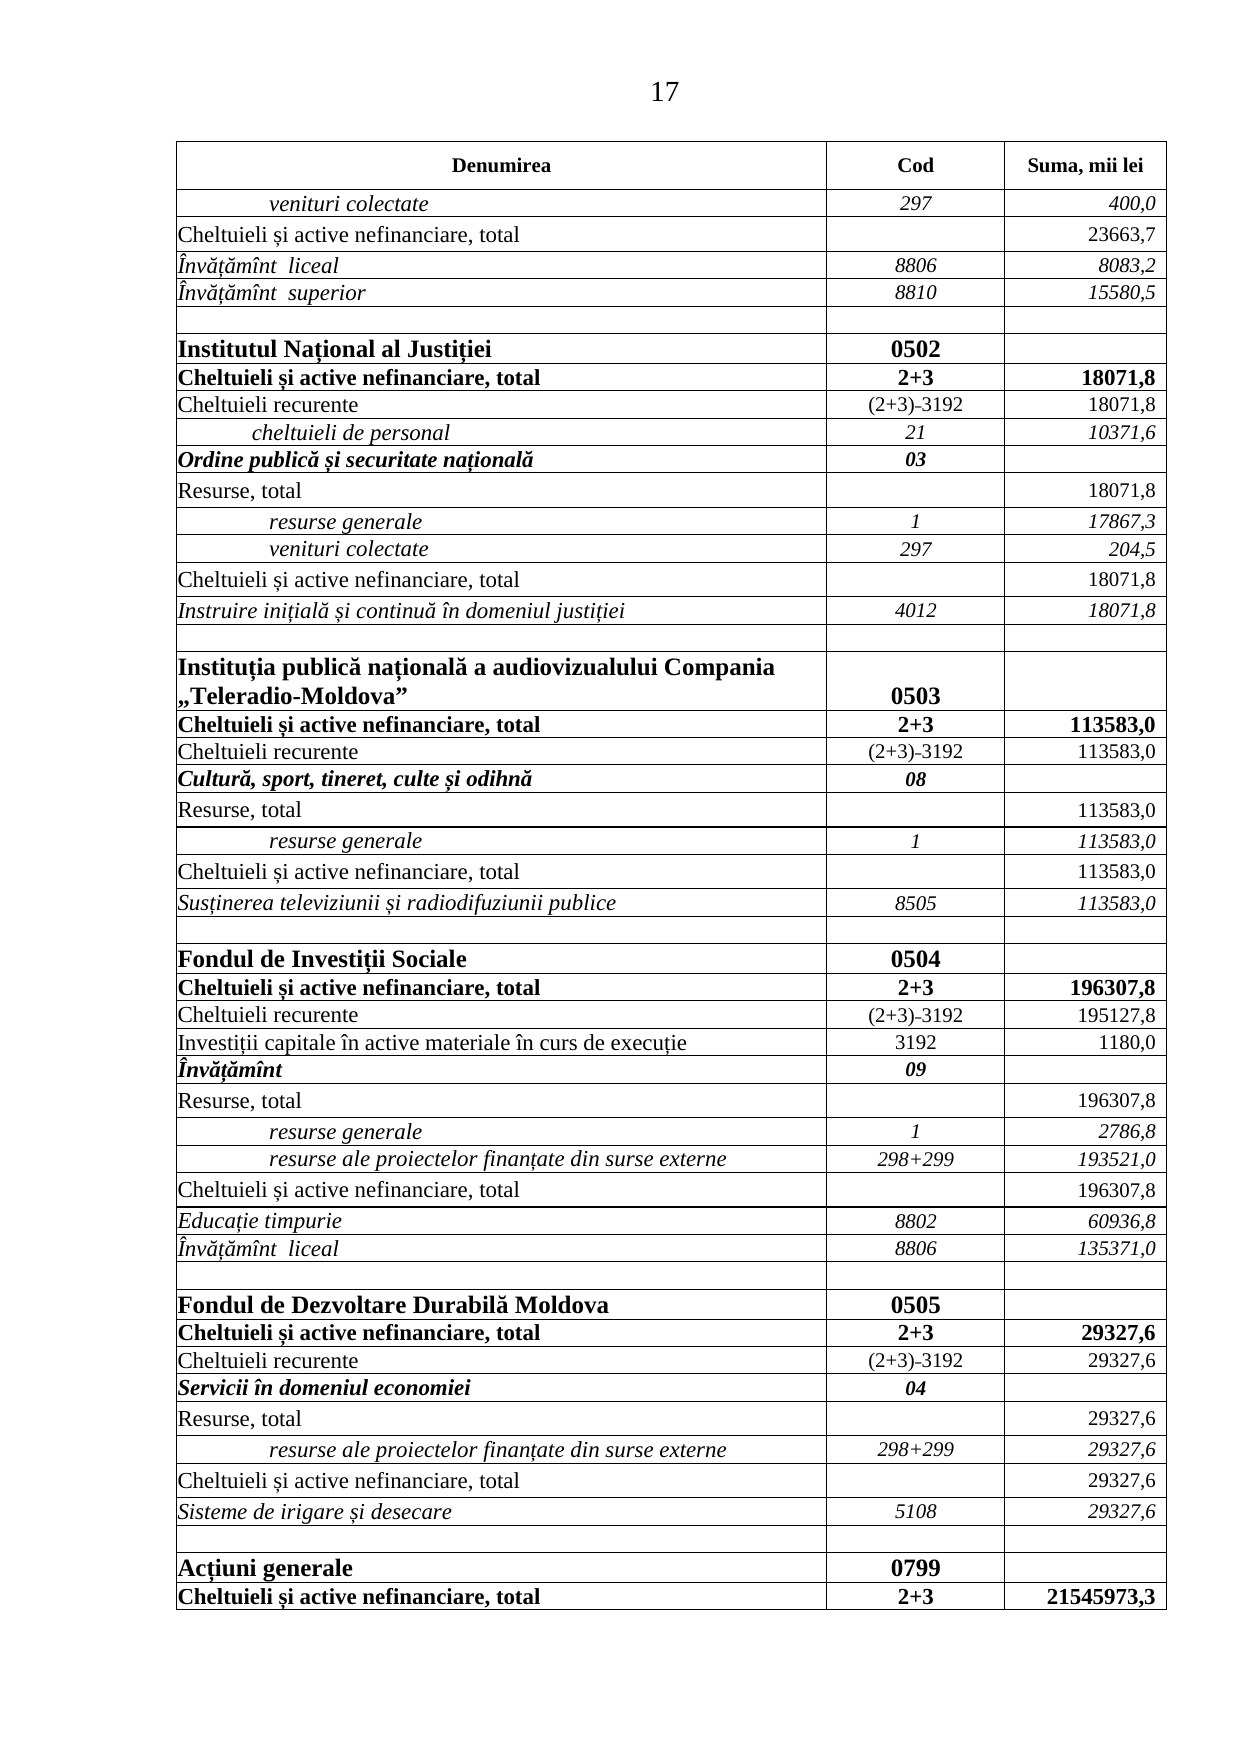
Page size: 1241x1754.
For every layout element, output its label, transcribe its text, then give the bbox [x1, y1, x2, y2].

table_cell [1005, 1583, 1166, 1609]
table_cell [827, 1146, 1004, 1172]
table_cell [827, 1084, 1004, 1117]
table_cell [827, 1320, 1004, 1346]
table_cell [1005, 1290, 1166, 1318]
table_cell Cheltuieli recurente [177, 738, 826, 764]
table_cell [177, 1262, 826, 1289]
table_cell 4012 [827, 597, 1004, 624]
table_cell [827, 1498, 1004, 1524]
table_cell 113583,0 [1005, 738, 1166, 764]
table_cell 8083,2 [1005, 252, 1166, 278]
table_cell [827, 473, 1004, 507]
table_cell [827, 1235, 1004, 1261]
table_cell 8810 [827, 279, 1004, 306]
table_cell Cheltuieli și active nefinanciare, total [177, 563, 826, 596]
table_header Cod [827, 142, 1004, 189]
table_cell 400,0 [1005, 190, 1166, 216]
table_cell 03 [827, 446, 1004, 472]
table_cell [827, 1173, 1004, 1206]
table_cell 15580,5 [1005, 279, 1166, 306]
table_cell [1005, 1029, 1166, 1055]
table_cell [827, 217, 1004, 251]
table_cell resurse generale [177, 828, 826, 854]
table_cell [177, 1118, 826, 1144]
table_cell 113583,0 [1005, 711, 1166, 737]
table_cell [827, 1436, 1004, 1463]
table_cell Cheltuieli și active nefinanciare, total [177, 855, 826, 888]
table_cell [1005, 446, 1166, 472]
table_cell 0502 [827, 334, 1004, 363]
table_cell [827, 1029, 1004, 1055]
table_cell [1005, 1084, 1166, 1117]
table_cell Resurse, total [177, 793, 826, 826]
table_cell Cheltuieli și active nefinanciare, total [177, 711, 826, 737]
table_cell [177, 917, 826, 943]
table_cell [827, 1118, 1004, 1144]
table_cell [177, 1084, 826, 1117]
table_cell [827, 917, 1004, 943]
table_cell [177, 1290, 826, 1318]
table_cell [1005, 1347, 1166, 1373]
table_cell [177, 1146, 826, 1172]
table_cell Ordine publică și securitate națională [177, 446, 826, 472]
table_cell Învățămînt superior [177, 279, 826, 306]
table_cell [177, 307, 826, 333]
table_cell Instruire inițială și continuă în domeniul justiției [177, 597, 826, 624]
table_cell venituri colectate [177, 535, 826, 562]
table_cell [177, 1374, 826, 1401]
table_cell venituri colectate [177, 190, 826, 216]
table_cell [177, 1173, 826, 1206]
table_cell [827, 855, 1004, 888]
table_cell Învățămînt liceal [177, 252, 826, 278]
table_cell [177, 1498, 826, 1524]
table_cell [827, 793, 1004, 826]
table_cell 0503 [827, 652, 1004, 709]
table_cell resurse generale [177, 508, 826, 534]
table_cell 2+3 [827, 711, 1004, 737]
table_cell [1005, 334, 1166, 363]
table_header Suma, mii lei [1005, 142, 1166, 189]
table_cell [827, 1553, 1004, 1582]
table_header Denumirea [177, 142, 826, 189]
table_cell 2+3 [827, 364, 1004, 390]
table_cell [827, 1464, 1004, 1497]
table_cell [827, 307, 1004, 333]
table_cell Cheltuieli și active nefinanciare, total [177, 217, 826, 251]
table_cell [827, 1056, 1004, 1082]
table_cell Institutul Național al Justiției [177, 334, 826, 363]
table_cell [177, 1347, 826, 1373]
table_cell Cultură, sport, tineret, culte și odihnă [177, 765, 826, 792]
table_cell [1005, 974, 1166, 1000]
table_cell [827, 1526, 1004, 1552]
table_cell [1005, 944, 1166, 973]
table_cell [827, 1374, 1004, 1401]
table_cell 10371,6 [1005, 419, 1166, 445]
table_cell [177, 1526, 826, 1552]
table_cell 21 [827, 419, 1004, 445]
table_cell Cheltuieli recurente [177, 391, 826, 417]
table_cell 18071,8 [1005, 597, 1166, 624]
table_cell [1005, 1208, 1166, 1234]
table_cell 2+3 [827, 974, 1004, 1000]
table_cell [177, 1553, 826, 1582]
table_cell Susținerea televiziunii și radiodifuziunii publice [177, 889, 826, 916]
table_cell (2+3)˗3192 [827, 391, 1004, 417]
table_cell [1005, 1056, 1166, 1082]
table_cell 113583,0 [1005, 828, 1166, 854]
table_cell 297 [827, 535, 1004, 562]
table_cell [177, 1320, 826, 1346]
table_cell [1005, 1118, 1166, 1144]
table_cell 113583,0 [1005, 855, 1166, 888]
table_cell 1 [827, 508, 1004, 534]
table_cell [1005, 652, 1166, 709]
table_cell 18071,8 [1005, 473, 1166, 507]
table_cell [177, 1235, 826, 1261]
table_cell 204,5 [1005, 535, 1166, 562]
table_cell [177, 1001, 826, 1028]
table_cell [1005, 625, 1166, 651]
table_cell 23663,7 [1005, 217, 1166, 251]
table_cell Cheltuieli și active nefinanciare, total [177, 364, 826, 390]
table_cell [1005, 307, 1166, 333]
table_cell 297 [827, 190, 1004, 216]
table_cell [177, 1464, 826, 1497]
table_cell [827, 625, 1004, 651]
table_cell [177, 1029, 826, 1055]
table_cell 1 [827, 828, 1004, 854]
table_cell 113583,0 [1005, 889, 1166, 916]
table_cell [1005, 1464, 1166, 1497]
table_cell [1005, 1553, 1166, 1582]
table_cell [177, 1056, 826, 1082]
table_cell cheltuieli de personal [177, 419, 826, 445]
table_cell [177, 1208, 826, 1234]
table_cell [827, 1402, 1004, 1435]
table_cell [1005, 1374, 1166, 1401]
table_cell Cheltuieli și active nefinanciare, total [177, 974, 826, 1000]
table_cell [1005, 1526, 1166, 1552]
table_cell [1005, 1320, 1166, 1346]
table_cell [1005, 765, 1166, 792]
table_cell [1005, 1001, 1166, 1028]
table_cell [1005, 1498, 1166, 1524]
table_cell 17867,3 [1005, 508, 1166, 534]
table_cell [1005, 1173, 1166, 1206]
table_cell (2+3)˗3192 [827, 738, 1004, 764]
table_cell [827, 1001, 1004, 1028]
table_cell 8505 [827, 889, 1004, 916]
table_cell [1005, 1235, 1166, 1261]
table_cell 113583,0 [1005, 793, 1166, 826]
table_cell 08 [827, 765, 1004, 792]
table_cell [1005, 917, 1166, 943]
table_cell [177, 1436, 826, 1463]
table_cell Resurse, total [177, 473, 826, 507]
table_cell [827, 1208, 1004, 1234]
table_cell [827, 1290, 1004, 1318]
table_cell 18071,8 [1005, 364, 1166, 390]
table_cell 18071,8 [1005, 391, 1166, 417]
table_cell 8806 [827, 252, 1004, 278]
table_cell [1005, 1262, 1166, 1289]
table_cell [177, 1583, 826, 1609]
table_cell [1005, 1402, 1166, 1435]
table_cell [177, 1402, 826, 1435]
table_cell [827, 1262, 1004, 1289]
table_cell 0504 [827, 944, 1004, 973]
table_cell Fondul de Investiții Sociale [177, 944, 826, 973]
table_cell 18071,8 [1005, 563, 1166, 596]
table_cell [827, 563, 1004, 596]
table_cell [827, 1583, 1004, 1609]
table_cell Instituția publică națională a audiovizualului Compania „Teleradio-Moldova” [177, 652, 826, 709]
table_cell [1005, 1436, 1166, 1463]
table_cell [177, 625, 826, 651]
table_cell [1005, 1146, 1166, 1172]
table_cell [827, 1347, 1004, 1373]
